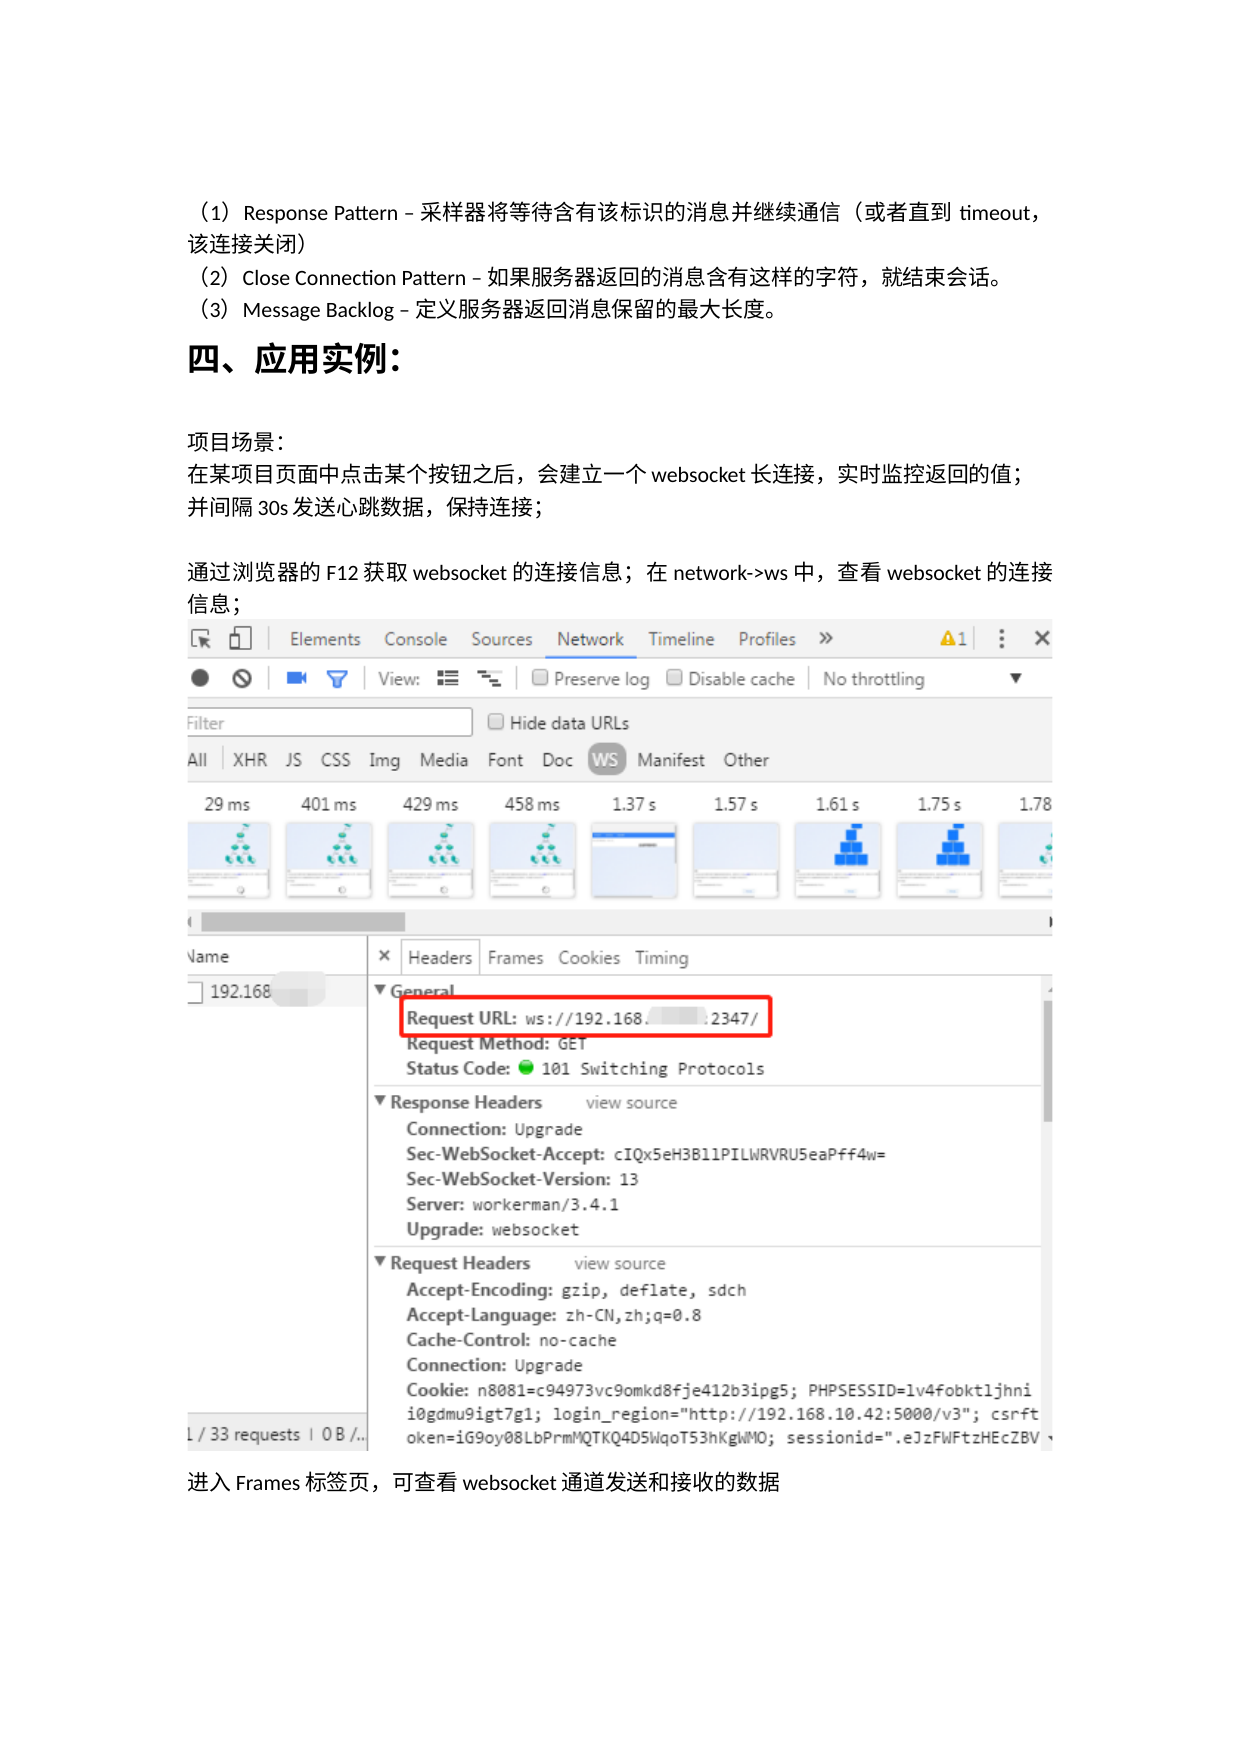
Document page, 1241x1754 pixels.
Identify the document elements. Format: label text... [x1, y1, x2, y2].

subtitle 四、应用实例： [187, 324, 1053, 389]
text 进入Frames标签页，可查看websocket通道发送和接收的数据 [187, 1464, 1053, 1497]
picture [187, 619, 1053, 1451]
text 通过浏览器的F12获取websocket的连接信息；在network->ws中，查看websocket的连接信息； [187, 554, 1053, 619]
text 在某项目页面中点击某个按钮之后，会建立一个websocket长连接，实时监控返回的值； [187, 457, 1053, 489]
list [187, 162, 1053, 324]
text 项目场景： [187, 424, 1053, 457]
text 并间隔30s发送心跳数据，保持连接； [187, 489, 1053, 522]
